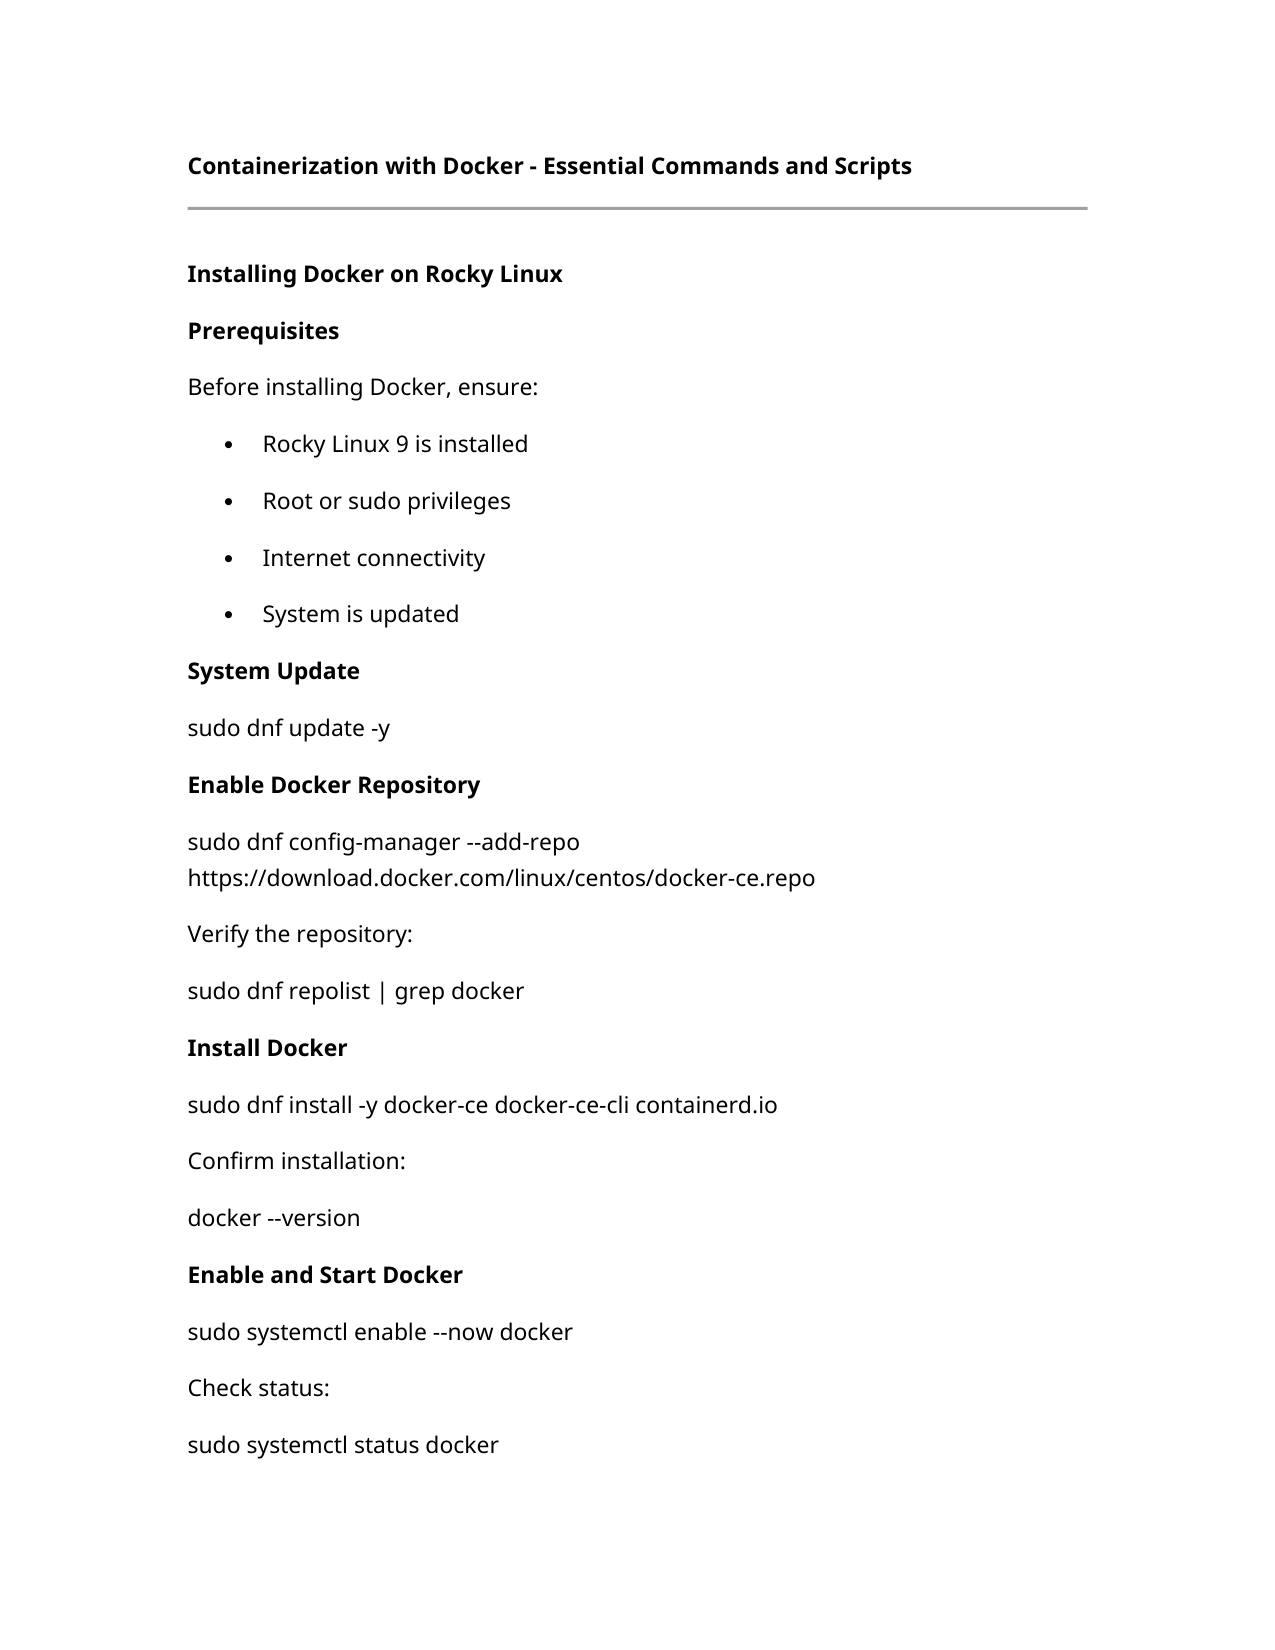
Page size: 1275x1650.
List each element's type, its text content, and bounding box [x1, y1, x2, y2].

list Rocky Linux 9 is installed [225, 428, 1087, 459]
list Internet connectivity [225, 542, 1087, 573]
list Root or sudo privileges [225, 485, 1087, 516]
text Installing Docker on Rocky Linux [187, 258, 1087, 289]
text sudo systemctl status docker [187, 1429, 1087, 1460]
text Prerequisites [187, 314, 1087, 346]
text Verify the repository: [187, 918, 1087, 949]
text System Update [187, 655, 1087, 686]
text sudo systemctl enable --now docker [187, 1316, 1087, 1347]
text docker --version [187, 1202, 1087, 1233]
text Check status: [187, 1372, 1087, 1404]
list System is updated [225, 598, 1087, 630]
text Containerization with Docker - Essential Commands and Scripts [187, 150, 1087, 181]
text Enable Docker Repository [187, 769, 1087, 800]
text Install Docker [187, 1032, 1087, 1063]
text Enable and Start Docker [187, 1259, 1087, 1290]
text Before installing Docker, ensure: [187, 371, 1087, 403]
text sudo dnf repolist | grep docker [187, 975, 1087, 1006]
text Confirm installation: [187, 1145, 1087, 1177]
text sudo dnf update -y [187, 712, 1087, 743]
text sudo dnf install -y docker-ce docker-ce-cli containerd.io [187, 1088, 1087, 1120]
text sudo dnf config-manager --add-repo https://download.docker.com/linux/centos/docker-ce.repo [187, 826, 1087, 893]
